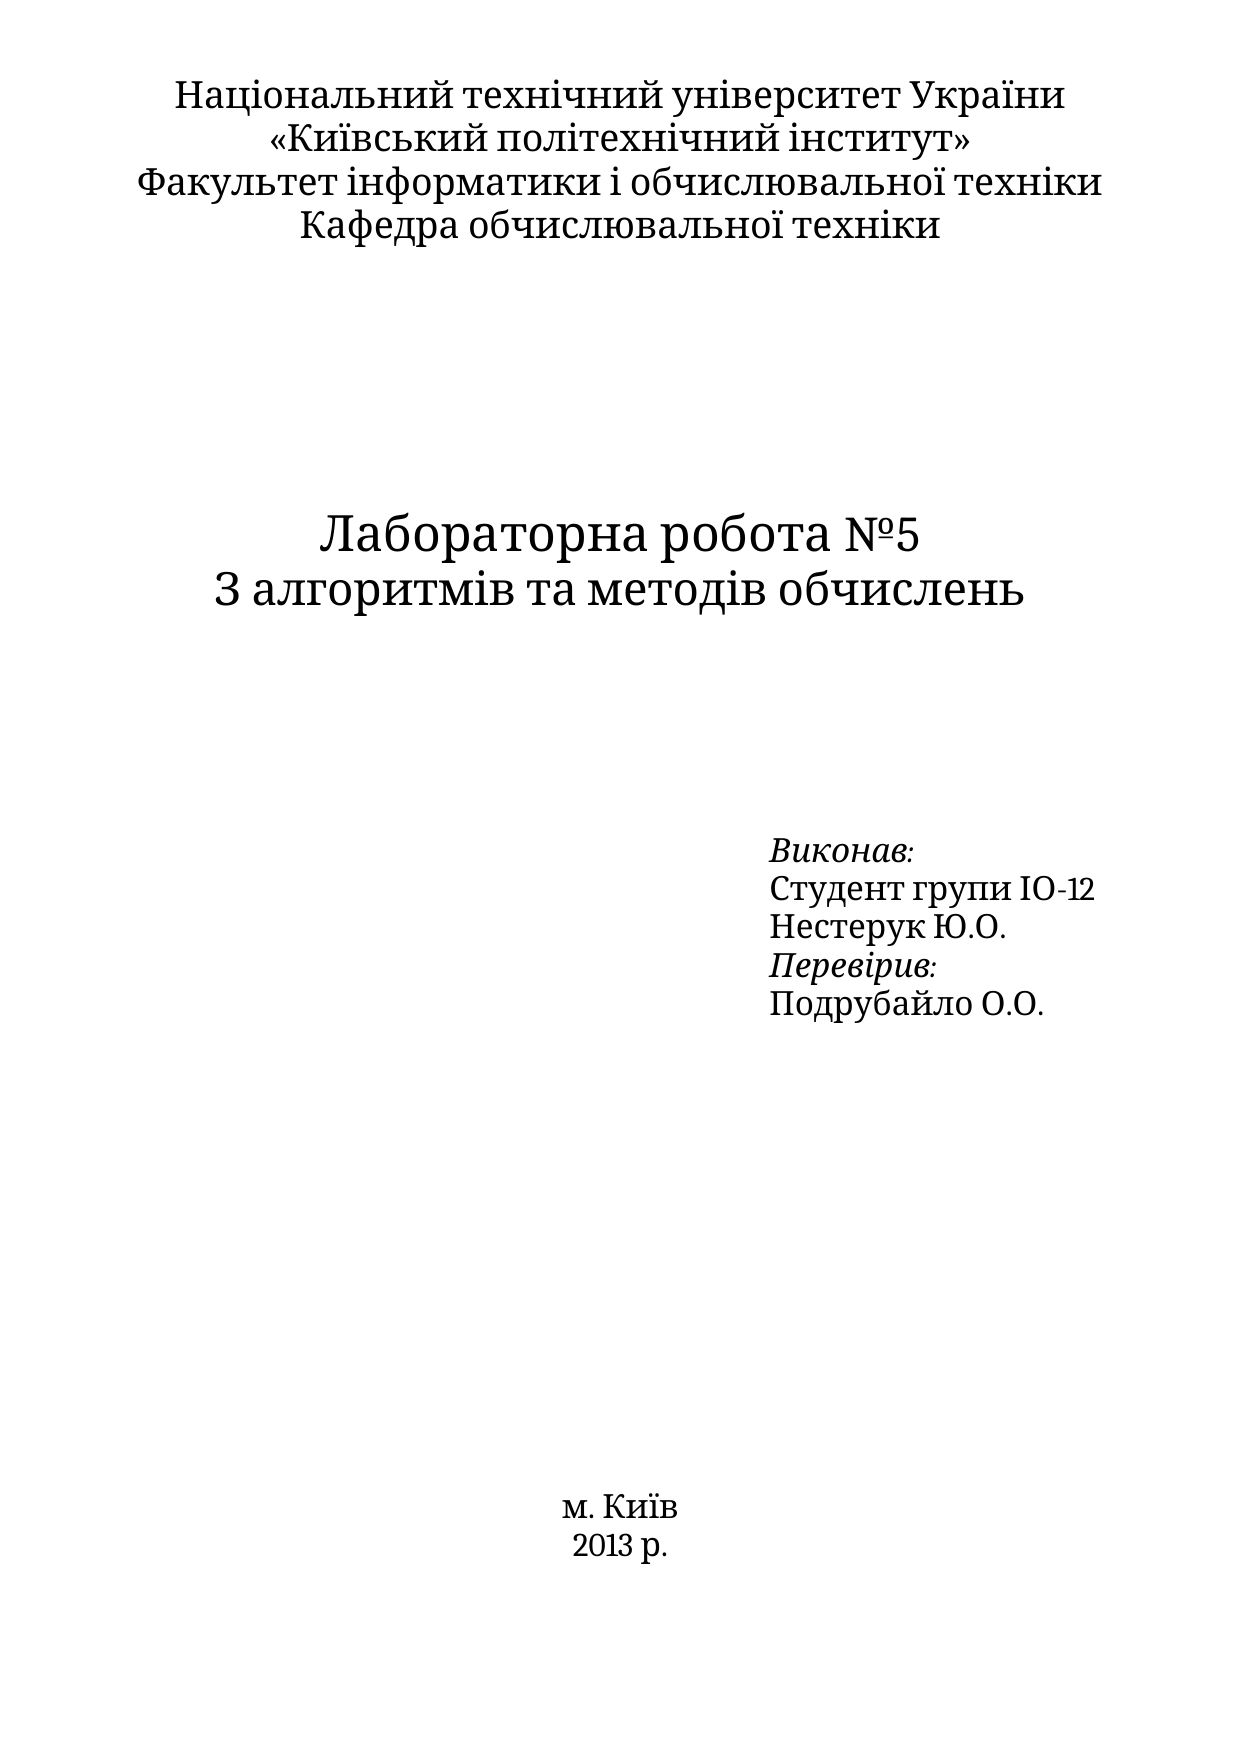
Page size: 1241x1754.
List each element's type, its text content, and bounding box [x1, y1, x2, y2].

text З алгоритмів та методів обчислень [75, 564, 1165, 616]
text м. Київ [75, 1488, 1165, 1527]
text Студент групи ІО-12 [75, 870, 1165, 909]
text Факультет інформатики і обчислювальної техніки [75, 161, 1165, 204]
text Національний технічний університет України [75, 75, 1165, 118]
text Кафедра обчислювальної техніки [75, 204, 1165, 247]
text Виконав: [75, 832, 1165, 870]
text Перевірив: [75, 947, 1165, 985]
text «Київський політехнічний інститут» [75, 118, 1165, 161]
text Нестерук Ю.О. [75, 909, 1165, 947]
text 2013 р. [75, 1527, 1165, 1565]
text Подрубайло О.О. [75, 985, 1165, 1024]
text Лабораторна робота №5 [75, 506, 1165, 564]
